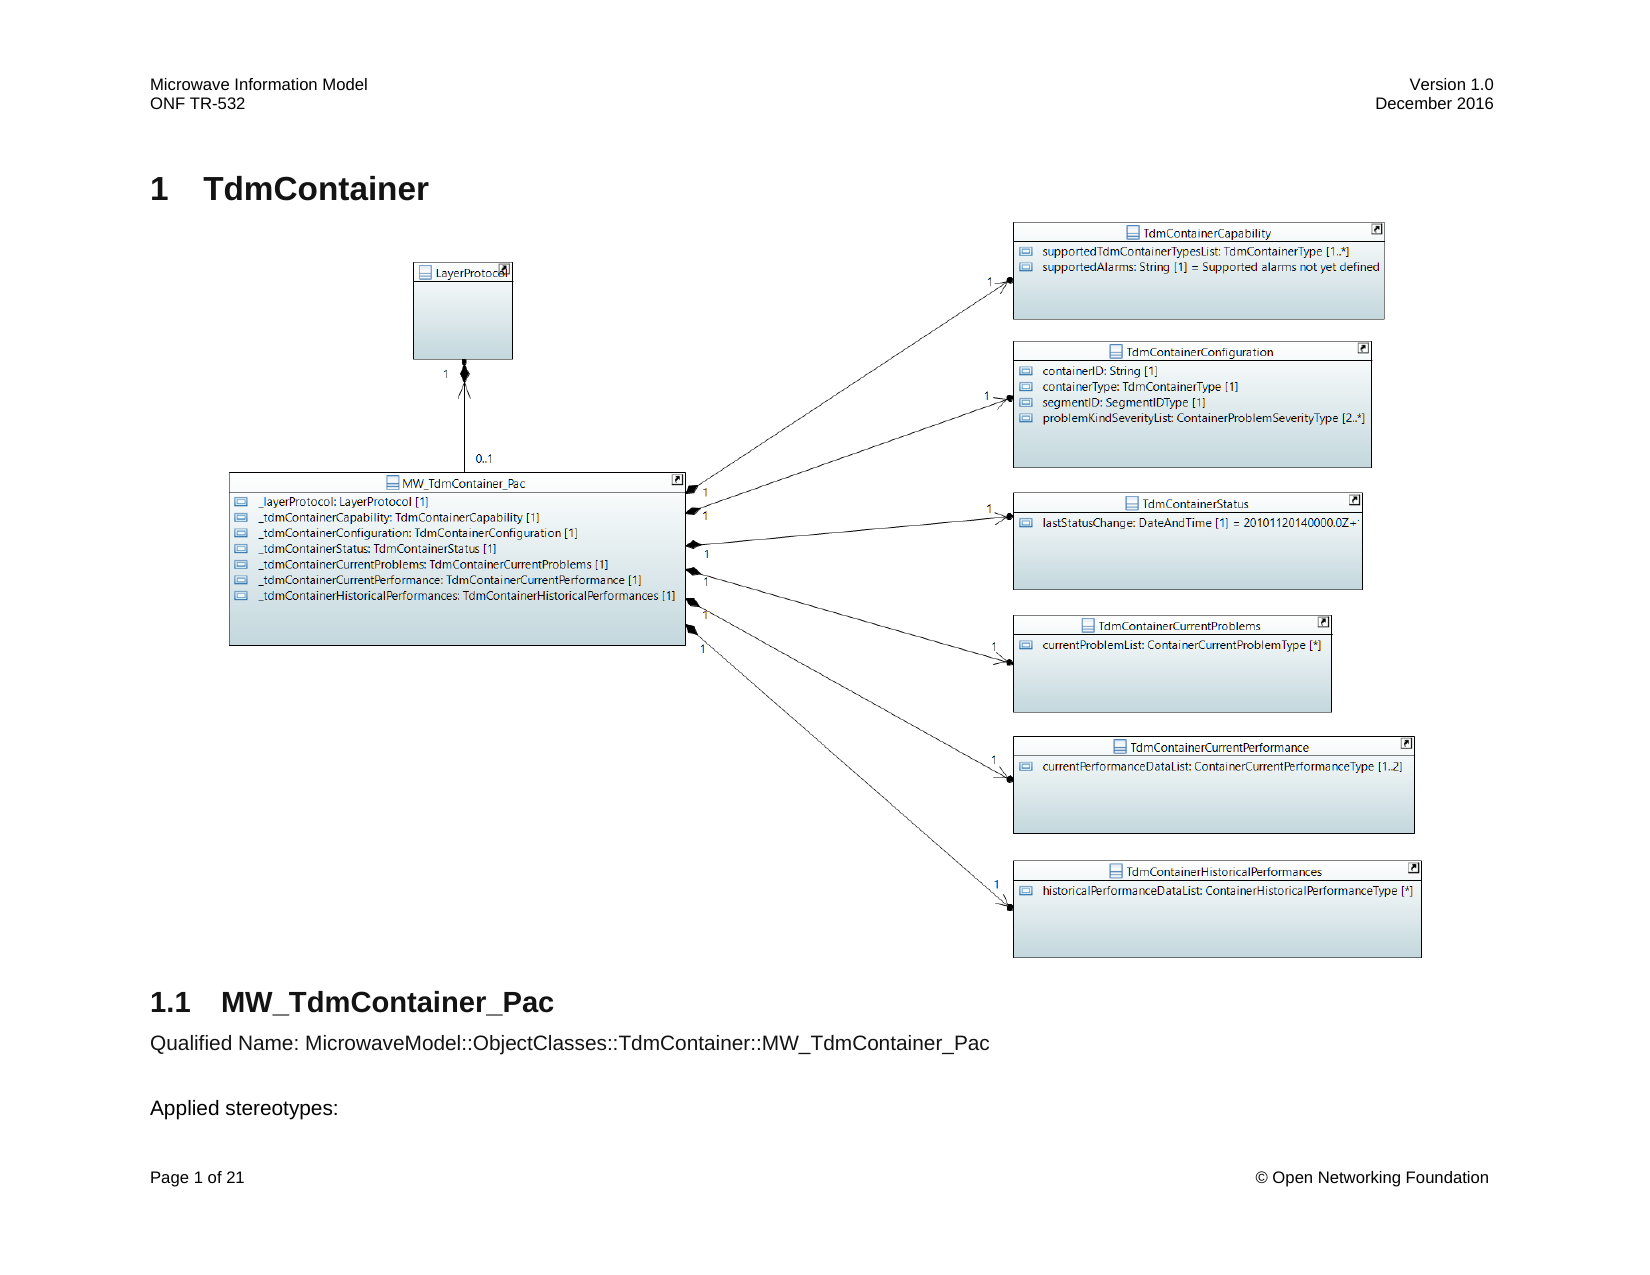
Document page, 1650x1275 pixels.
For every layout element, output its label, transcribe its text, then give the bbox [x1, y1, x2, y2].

subtitle TdmContainer [150, 168, 1500, 207]
subtitle MW_TdmContainer_Pac [150, 985, 1500, 1019]
picture [226, 219, 1424, 961]
text Qualified Name: MicrowaveModel::ObjectClasses::TdmContainer::MW_TdmContainer_Pac [150, 1031, 1500, 1055]
text Applied stereotypes: [150, 1096, 1500, 1120]
